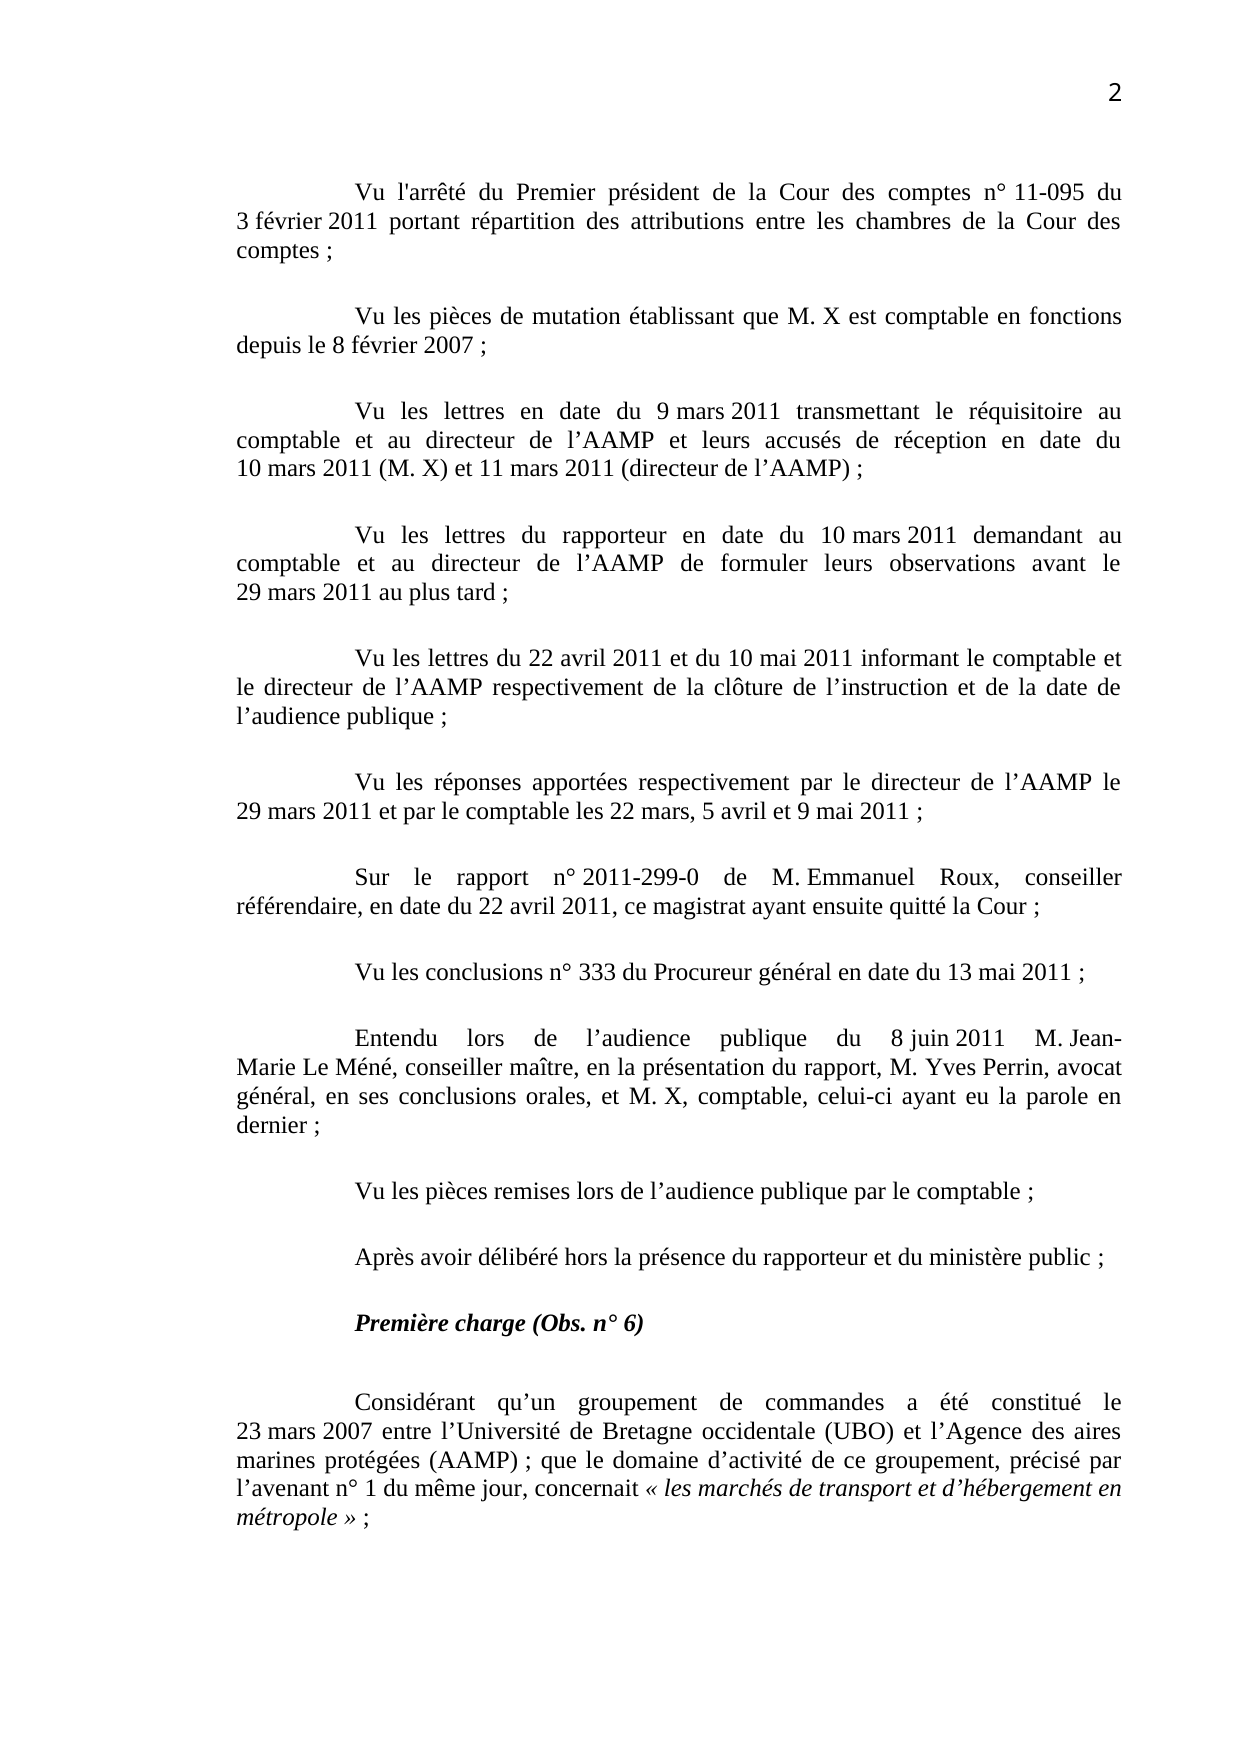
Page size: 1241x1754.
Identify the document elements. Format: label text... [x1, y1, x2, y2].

text Vu les lettres du rapporteur en date du 10 mars 2011 demandant au comptable et au directeur de l’AAMP de formuler leurs observations avant le 29 mars 2011 au plus tard ; [236, 520, 1122, 606]
text Vu les pièces de mutation établissant que M. X est comptable en fonctions depuis le 8 février 2007 ; [236, 301, 1122, 358]
text Vu les conclusions n° 333 du Procureur général en date du 13 mai 2011 ; [236, 957, 1122, 986]
text Vu les pièces remises lors de l’audience publique par le comptable ; [236, 1176, 1122, 1205]
text Vu les lettres en date du 9 mars 2011 transmettant le réquisitoire au comptable et au directeur de l’AAMP et leurs accusés de réception en date du 10 mars 2011 (M. X) et 11 mars 2011 (directeur de l’AAMP) ; [236, 396, 1122, 482]
text Sur le rapport n° 2011-299-0 de M. Emmanuel Roux, conseiller référendaire, en date du 22 avril 2011, ce magistrat ayant ensuite quitté la Cour ; [236, 862, 1122, 920]
text Première charge (Obs. n° 6) [236, 1308, 1122, 1337]
text Vu les réponses apportées respectivement par le directeur de l’AAMP le 29 mars 2011 et par le comptable les 22 mars, 5 avril et 9 mai 2011 ; [236, 767, 1122, 825]
text Vu les lettres du 22 avril 2011 et du 10 mai 2011 informant le comptable et le directeur de l’AAMP respectivement de la clôture de l’instruction et de la date de l’audience publique ; [236, 643, 1122, 730]
text Considérant qu’un groupement de commandes a été constitué le 23 mars 2007 entre l’Université de Bretagne occidentale (UBO) et l’Agence des aires marines protégées (AAMP) ; que le domaine d’activité de ce groupement, précisé par l’avenant n° 1 du même jour, concernait « les marchés de transport et d’hébergement en métropole » ; [236, 1387, 1122, 1531]
text Vu l'arrêté du Premier président de la Cour des comptes n° 11-095 du 3 février 2011 portant répartition des attributions entre les chambres de la Cour des comptes ; [236, 177, 1122, 263]
text Entendu lors de l’audience publique du 8 juin 2011 M. Jean-Marie Le Méné, conseiller maître, en la présentation du rapport, M. Yves Perrin, avocat général, en ses conclusions orales, et M. X, comptable, celui-ci ayant eu la parole en dernier ; [236, 1023, 1122, 1138]
text Après avoir délibéré hors la présence du rapporteur et du ministère public ; [236, 1242, 1122, 1271]
